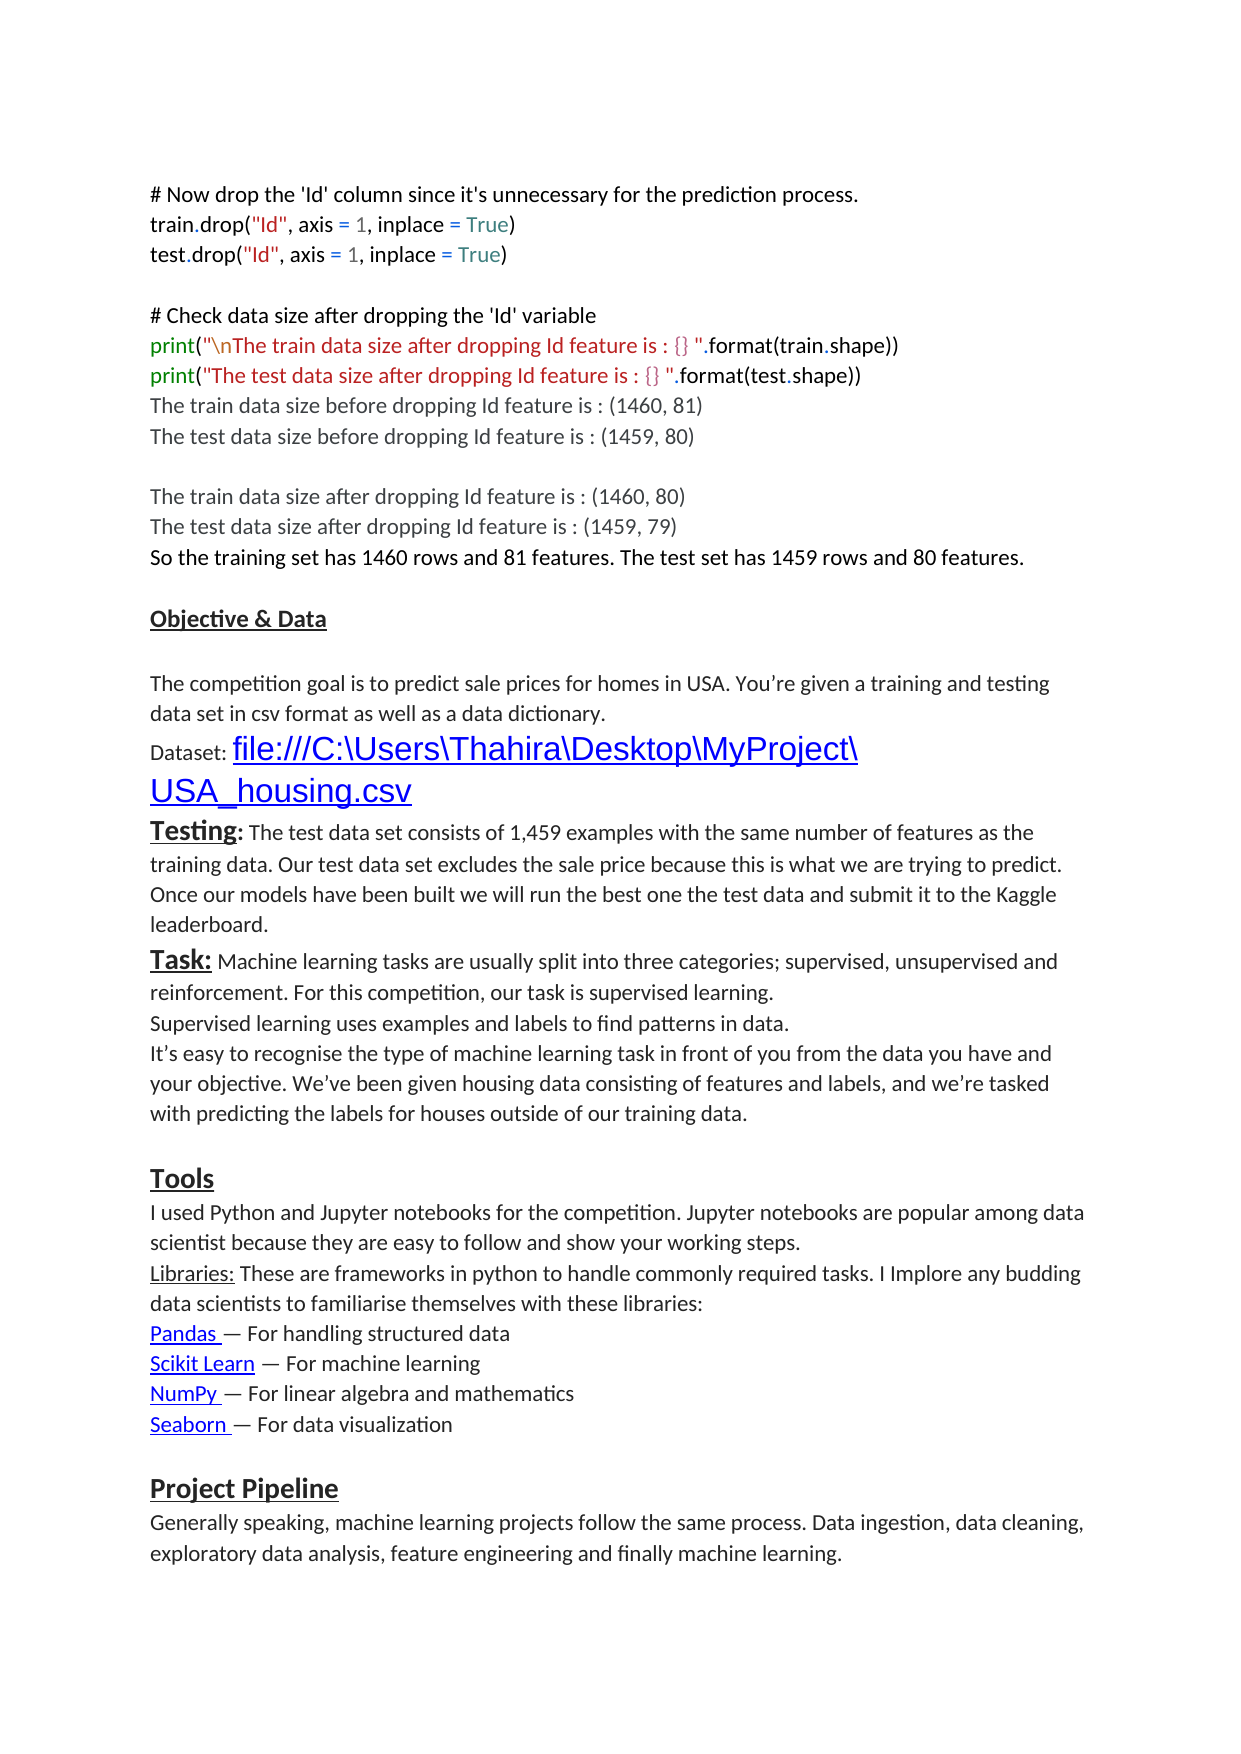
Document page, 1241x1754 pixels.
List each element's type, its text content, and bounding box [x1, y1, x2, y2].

text Libraries: These are frameworks in python to handle commonly required tasks. I Implore any budding data scientists to familiarise themselves with these libraries: [150, 1259, 1090, 1317]
text Pandas — For handling structured data [150, 1319, 1090, 1347]
text The train data size before dropping Id feature is : (1460, 81) [150, 392, 1090, 420]
text It’s easy to recognise the type of machine learning task in front of you from the data you have and your objective. We’ve been given housing data consisting of features and labels, and we’re tasked with predicting the labels for houses outside of our training data. [150, 1039, 1090, 1127]
text So the training set has 1460 rows and 81 features. The test set has 1459 rows and 80 features. [150, 543, 1090, 571]
text The test data size before dropping Id feature is : (1459, 80) [150, 422, 1090, 450]
text Project Pipeline [150, 1470, 1090, 1506]
text Task: Machine learning tasks are usually split into three categories; supervised, unsupervised and reinforcement. For this competition, our task is supervised learning. [150, 941, 1090, 1007]
text Dataset: file:///C:\Users\Thahira\Desktop\MyProject\USA_housing.csv [150, 729, 1090, 809]
text print("\nThe train data size after dropping Id feature is : {} ".format(train.shape)) [150, 331, 1090, 359]
text NumPy — For linear algebra and mathematics [150, 1379, 1090, 1407]
text Supervised learning uses examples and labels to find patterns in data. [150, 1009, 1090, 1037]
text # Now drop the 'Id' column since it's unnecessary for the prediction process. [150, 180, 1090, 208]
text The competition goal is to predict sale prices for homes in USA. You’re given a training and testing data set in csv format as well as a data dictionary. [150, 669, 1090, 727]
text Seaborn — For data visualization [150, 1410, 1090, 1438]
text Generally speaking, machine learning projects follow the same process. Data ingestion, data cleaning, exploratory data analysis, feature engineering and finally machine learning. [150, 1508, 1090, 1567]
text print("The test data size after dropping Id feature is : {} ".format(test.shape)) [150, 361, 1090, 389]
text # Check data size after dropping the 'Id' variable [150, 301, 1090, 329]
text test.drop("Id", axis = 1, inplace = True) [150, 241, 1090, 269]
text train.drop("Id", axis = 1, inplace = True) [150, 210, 1090, 238]
text The train data size after dropping Id feature is : (1460, 80) [150, 482, 1090, 510]
text Objective & Data [150, 603, 1090, 634]
text Testing: The test data set consists of 1,459 examples with the same number of features as the training data. Our test data set excludes the sale price because this is what we are trying to predict. Once our models have been built we will run the best one the test data and submit it to the Kaggle leaderboard. [150, 812, 1090, 938]
text The test data size after dropping Id feature is : (1459, 79) [150, 512, 1090, 541]
text I used Python and Jupyter notebooks for the competition. Jupyter notebooks are popular among data scientist because they are easy to follow and show your working steps. [150, 1198, 1090, 1256]
text Scikit Learn — For machine learning [150, 1349, 1090, 1377]
text Tools [150, 1160, 1090, 1195]
